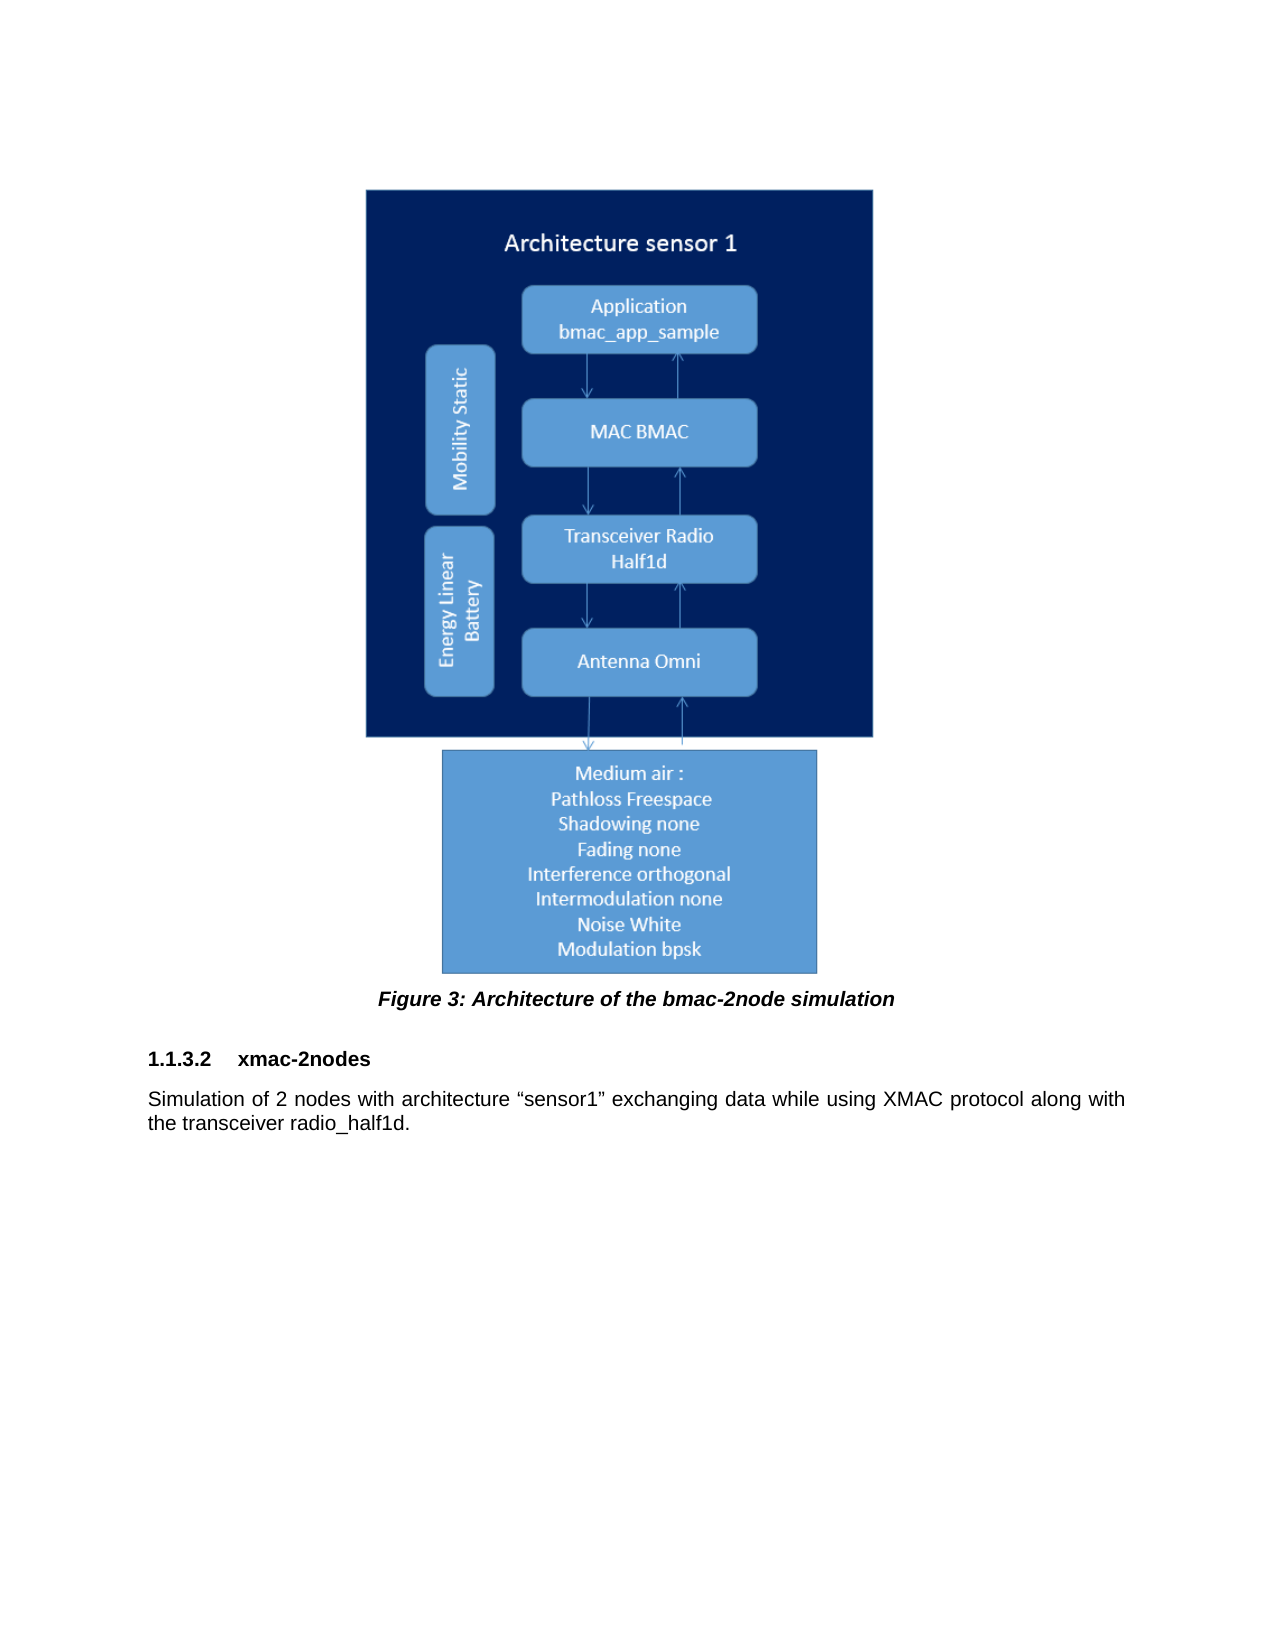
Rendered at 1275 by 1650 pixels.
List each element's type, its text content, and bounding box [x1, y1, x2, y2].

picture [358, 184, 917, 975]
subtitle xmac-2nodes [148, 1047, 1127, 1071]
text Simulation of 2 nodes with architecture “sensor1” exchanging data while using XMAC protocol along with the transceiver radio_half1d. [148, 1087, 1127, 1135]
